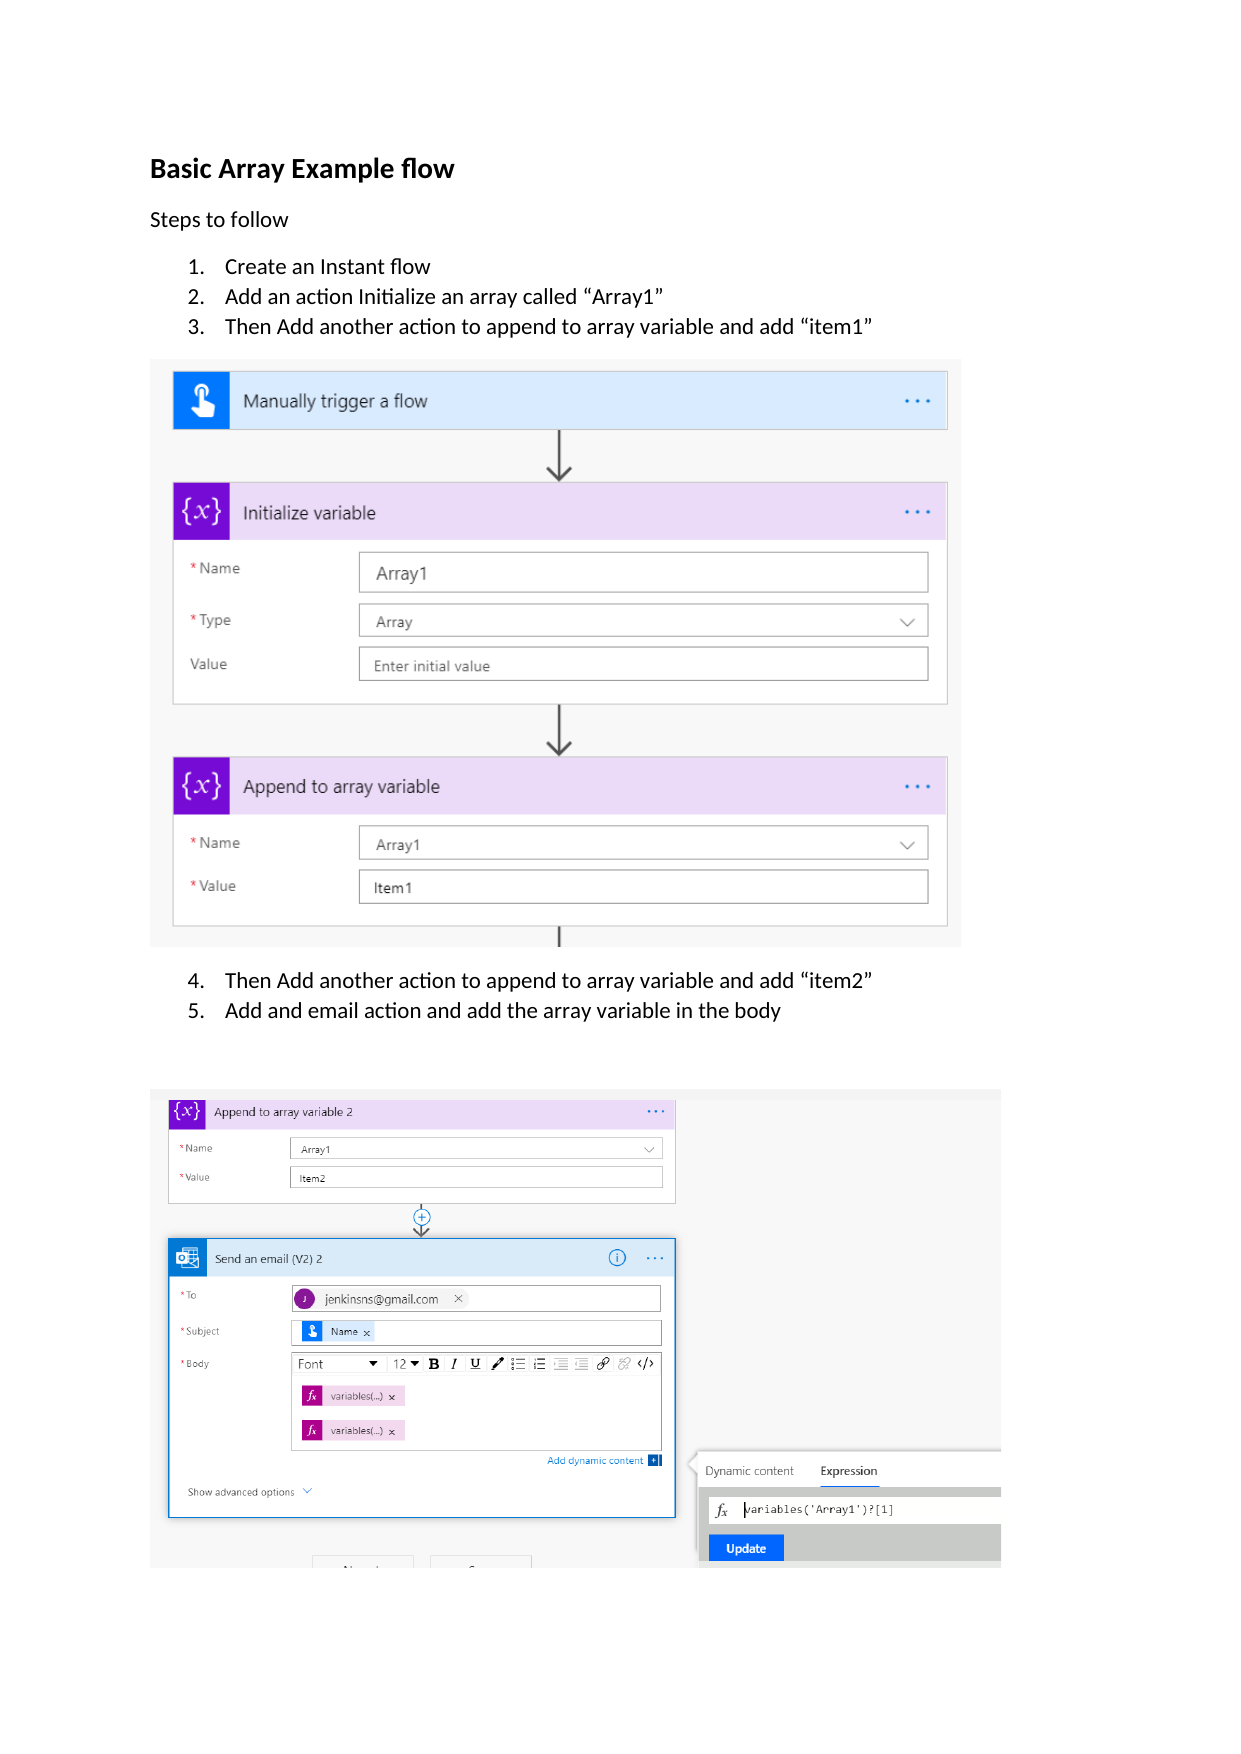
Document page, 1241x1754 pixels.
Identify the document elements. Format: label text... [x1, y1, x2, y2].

list Add an action Initialize an array called “Array1” [187, 282, 1090, 310]
picture [150, 359, 962, 947]
text Basic Array Example flow [150, 150, 1090, 186]
list Add and email action and add the array variable in the body [187, 996, 1090, 1024]
list Create an Instant flow [187, 252, 1090, 280]
list Then Add another action to append to array variable and add “item1” [187, 312, 1090, 340]
list Then Add another action to append to array variable and add “item2” [187, 966, 1090, 994]
picture [150, 1089, 1002, 1568]
text Steps to follow [150, 205, 1090, 233]
